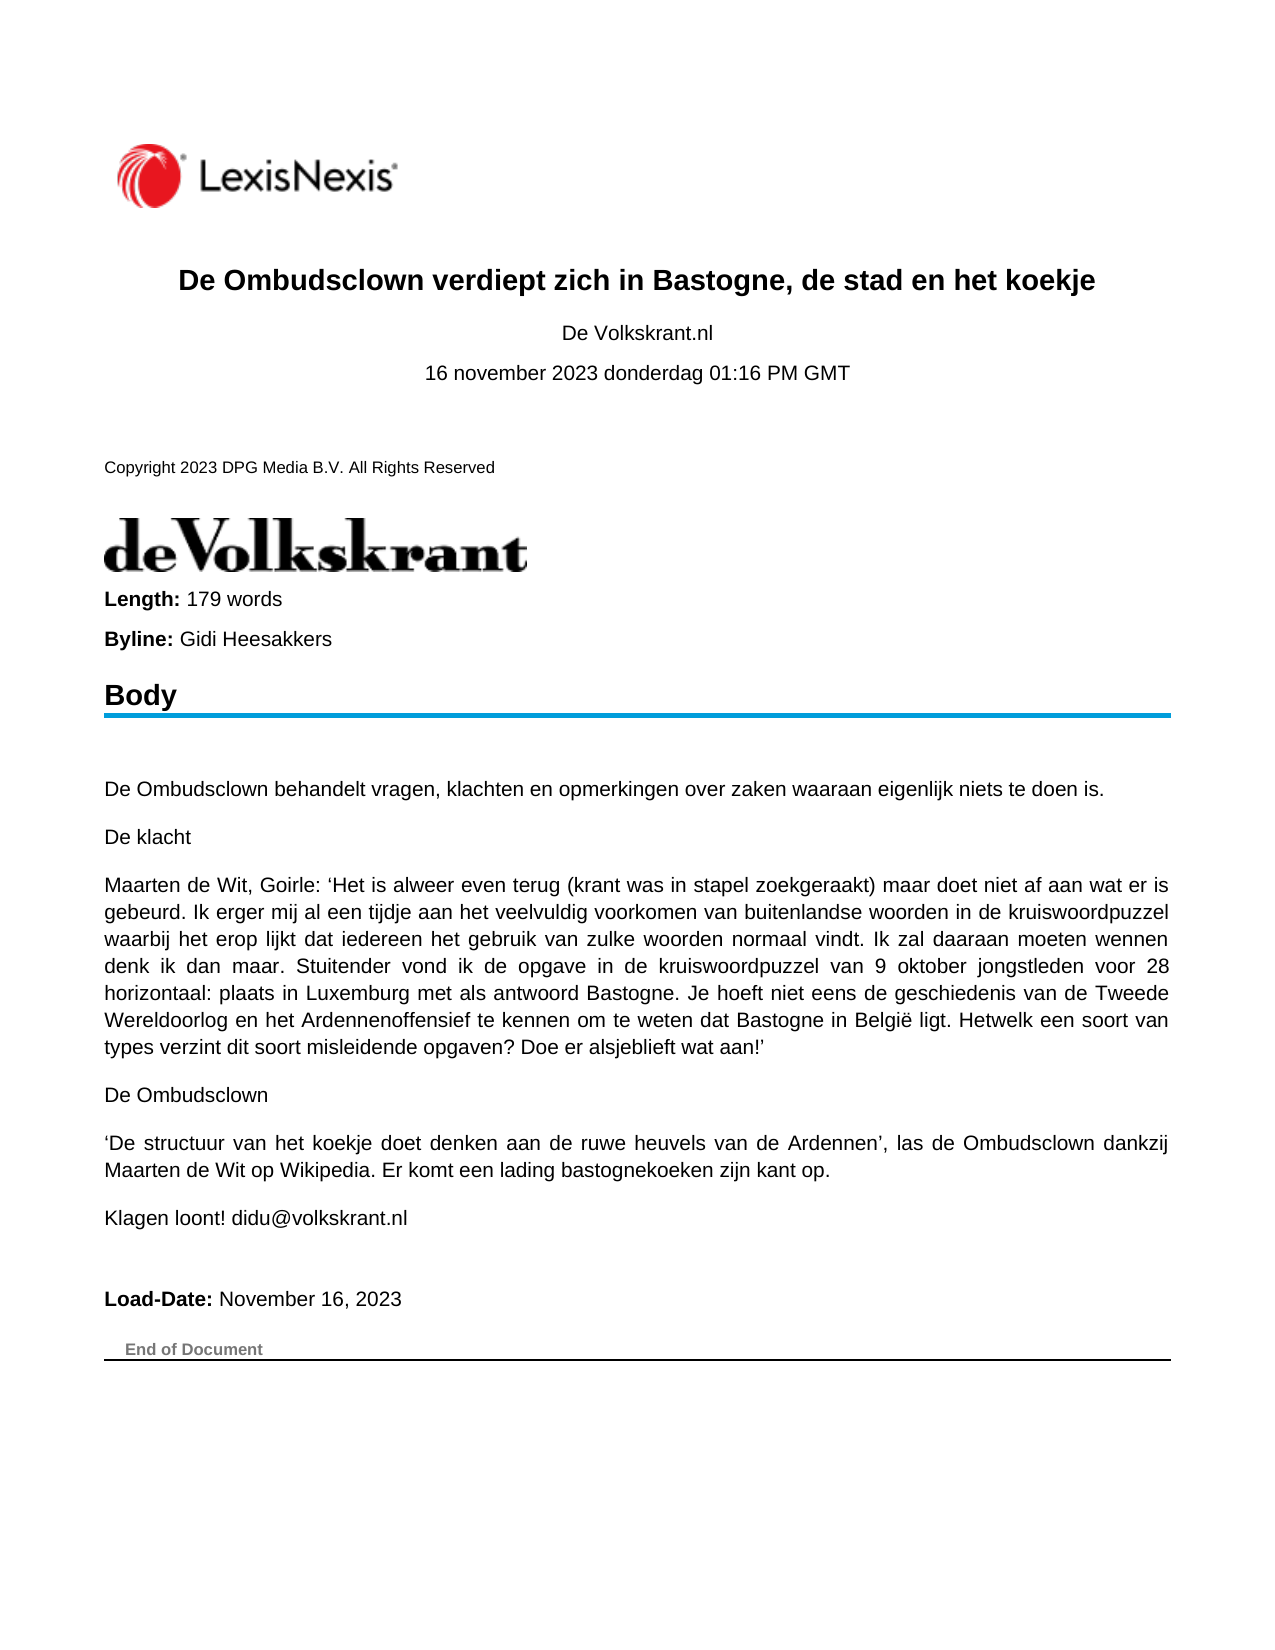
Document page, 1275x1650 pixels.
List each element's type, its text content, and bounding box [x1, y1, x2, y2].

text De Ombudsclown [104, 1080, 1171, 1107]
text Length: 179 words [104, 584, 1171, 611]
text ‘De structuur van het koekje doet denken aan de ruwe heuvels van de Ardennen’, las de Ombudsclown dankzij Maarten de Wit op Wikipedia. Er komt een lading bastognekoeken zijn kant op. [104, 1128, 1171, 1182]
text De klacht [104, 821, 1171, 848]
text De Volkskrant.nl [104, 318, 1171, 345]
picture [104, 144, 412, 208]
picture [104, 518, 527, 572]
subtitle De Ombudsclown verdiept zich in Bastogne, de stad en het koekje [104, 261, 1171, 297]
text Byline: Gidi Heesakkers [104, 624, 1171, 651]
text End of Document [125, 1339, 1171, 1358]
text Body [104, 676, 1171, 711]
text Klagen loont! didu@volkskrant.nl [104, 1203, 1171, 1230]
text Maarten de Wit, Goirle: ‘Het is alweer even terug (krant was in stapel zoekgeraakt) maar doet niet af aan wat er is gebeurd. Ik erger mij al een tijdje aan het veelvuldig voorkomen van buitenlandse woorden in de kruiswoordpuzzel waarbij het erop lijkt dat iedereen het gebruik van zulke woorden normaal vindt. Ik zal daaraan moeten wennen denk ik dan maar. Stuitender vond ik de opgave in de kruiswoordpuzzel van 9 oktober jongstleden voor 28 horizontaal: plaats in Luxemburg met als antwoord Bastogne. Je hoeft niet eens de geschiedenis van de Tweede Wereldoorlog en het Ardennenoffensief te kennen om te weten dat Bastogne in België ligt. Hetwelk een soort van types verzint dit soort misleidende opgaven? Doe er alsjeblieft wat aan!’ [104, 869, 1171, 1059]
text Copyright 2023 DPG Media B.V. All Rights Reserved [104, 426, 1171, 477]
text 16 november 2023 donderdag 01:16 PM GMT [104, 357, 1171, 384]
text De Ombudsclown behandelt vragen, klachten en opmerkingen over zaken waaraan eigenlijk niets te doen is. [104, 773, 1171, 801]
text Load-Date: November 16, 2023 [104, 1255, 1171, 1311]
